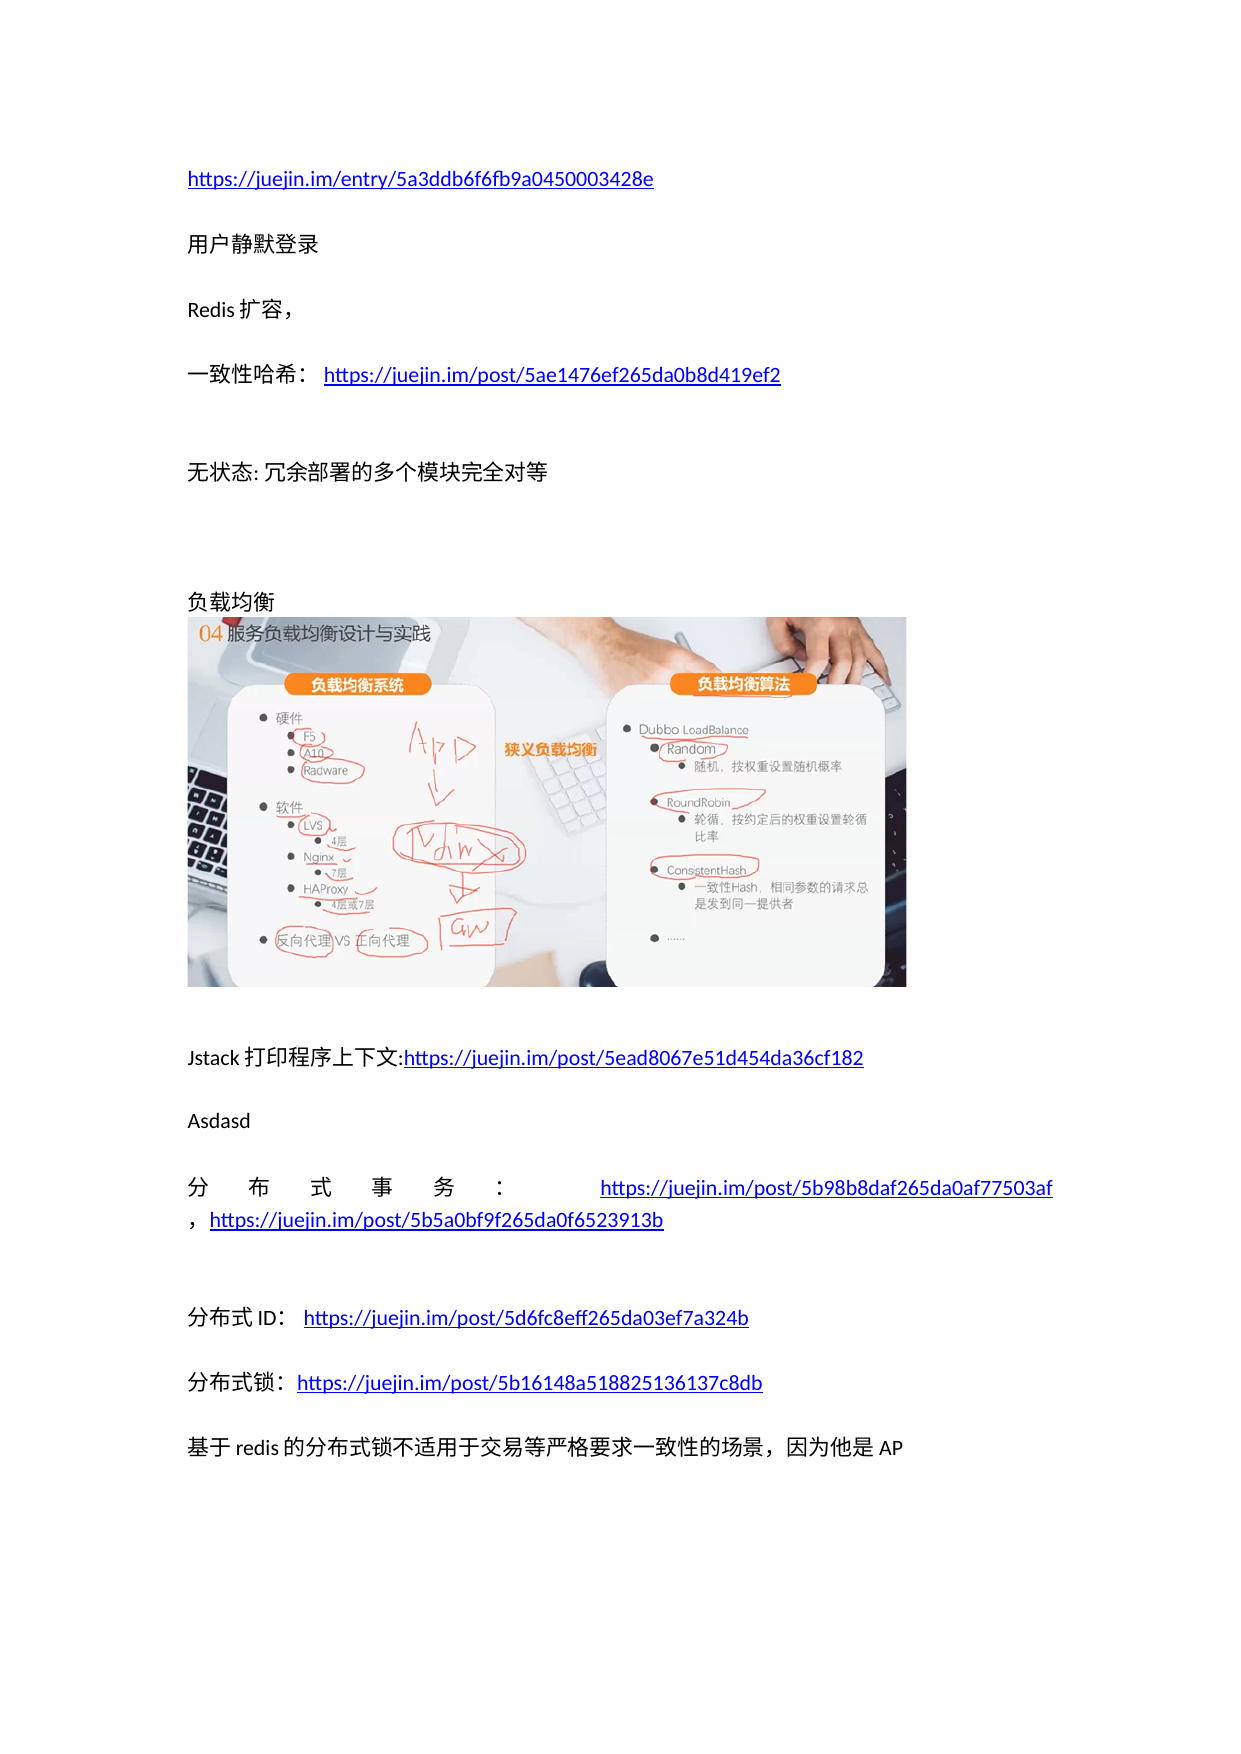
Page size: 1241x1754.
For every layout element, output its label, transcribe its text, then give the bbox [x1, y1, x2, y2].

text 分布式锁：https://juejin.im/post/5b16148a518825136137c8db [187, 1364, 1053, 1397]
text 用户静默登录 [187, 227, 1053, 259]
text 分布式事务： https://juejin.im/post/5b98b8daf265da0af77503af ，https://juejin.im/post/5b5a0bf9f265da0f6523913b [187, 1169, 1053, 1234]
text Jstack 打印程序上下文:https://juejin.im/post/5ead8067e51d454da36cf182 [187, 1039, 1053, 1072]
text 负载均衡 [187, 584, 1053, 617]
text 分布式ID： https://juejin.im/post/5d6fc8eff265da03ef7a324b [187, 1299, 1053, 1332]
text https://juejin.im/entry/5a3ddb6f6fb9a0450003428e [187, 162, 1053, 194]
text 基于redis的分布式锁不适用于交易等严格要求一致性的场景，因为他是 AP [187, 1429, 1053, 1462]
text Asdasd [187, 1104, 1053, 1137]
picture [187, 617, 907, 987]
text Redis扩容， [187, 292, 1053, 324]
text 无状态: 冗余部署的多个模块完全对等 [187, 454, 1053, 487]
text 一致性哈希： https://juejin.im/post/5ae1476ef265da0b8d419ef2 [187, 357, 1053, 389]
